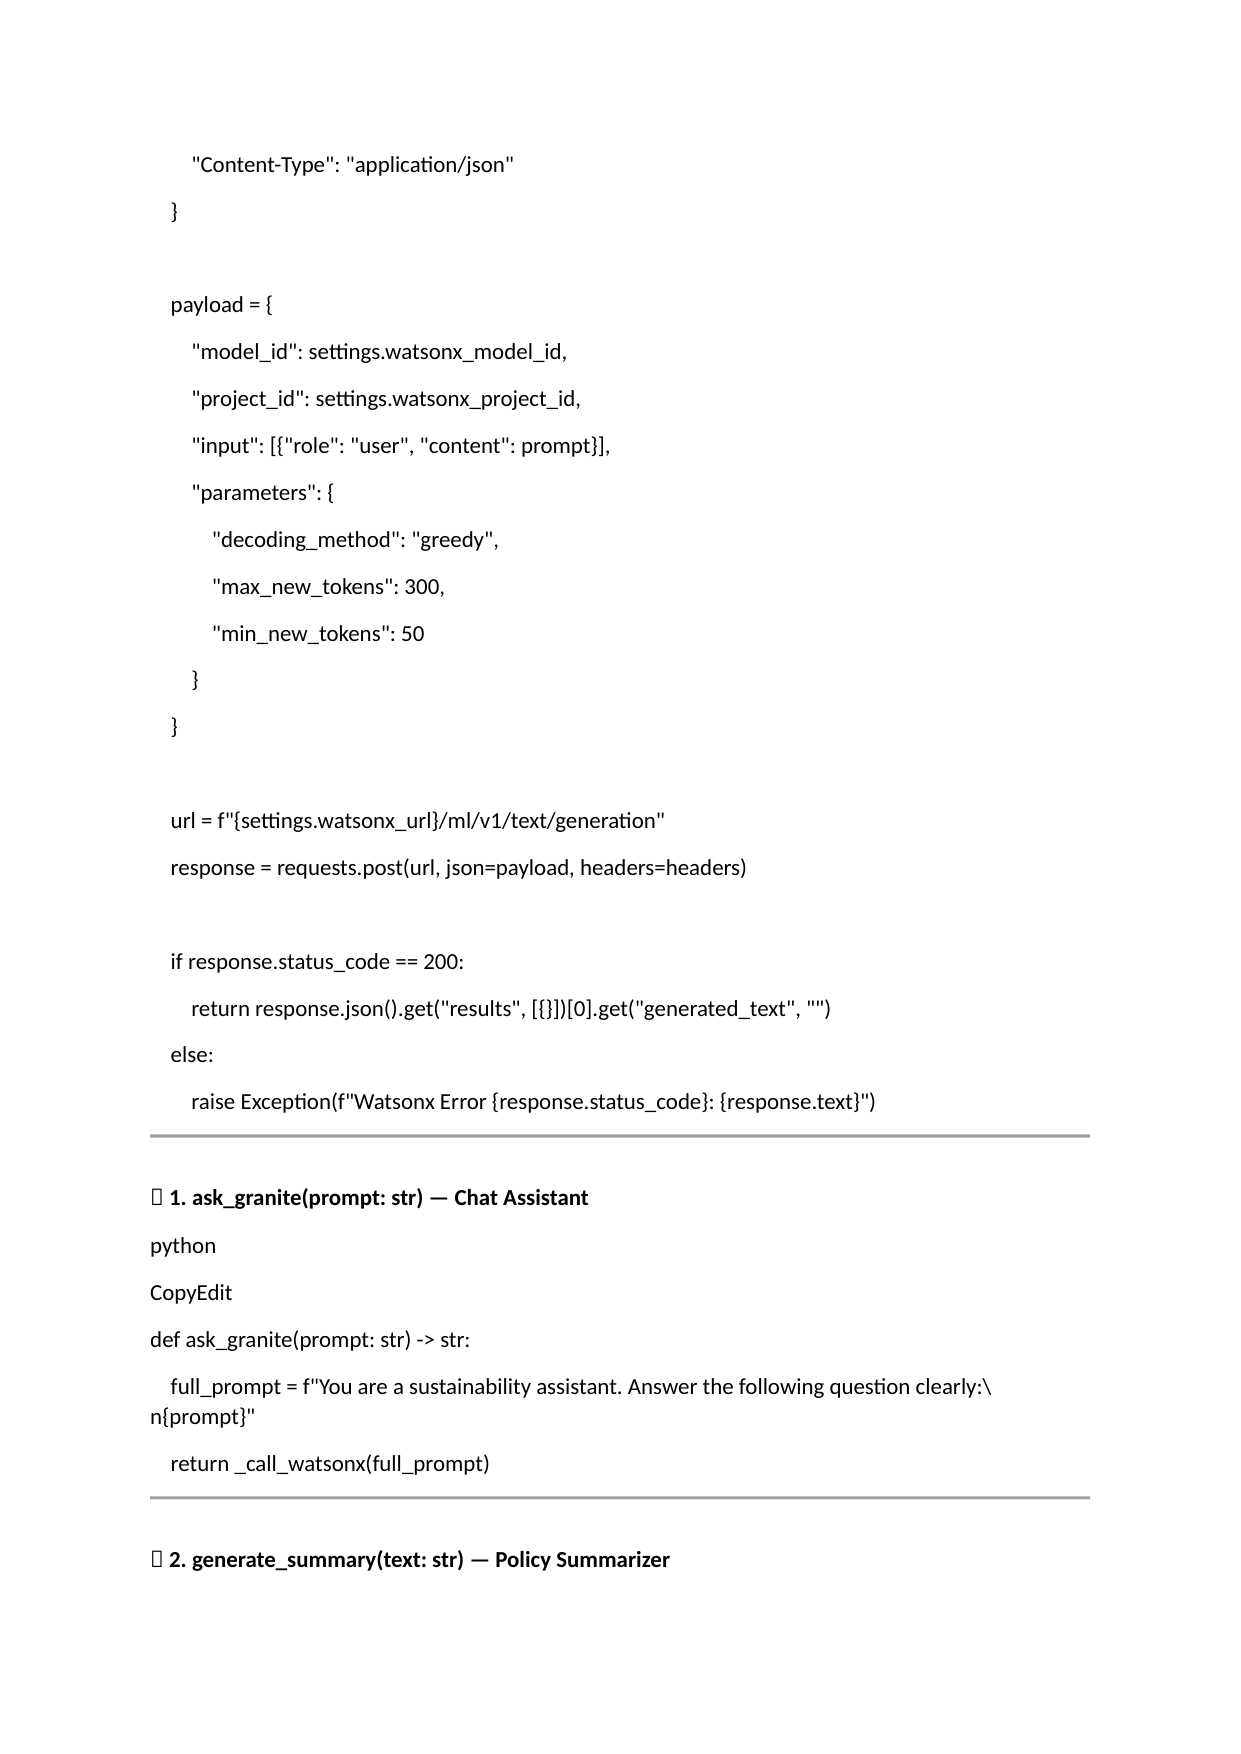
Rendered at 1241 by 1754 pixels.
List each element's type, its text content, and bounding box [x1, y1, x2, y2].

text } [150, 712, 1090, 741]
text def ask_granite(prompt: str) -> str: [150, 1325, 1090, 1353]
text url = f"{settings.watsonx_url}/ml/v1/text/generation" [150, 806, 1090, 834]
text "input": [{"role": "user", "content": prompt}], [150, 431, 1090, 459]
text "Content-Type": "application/json" [150, 150, 1090, 178]
text "decoding_method": "greedy", [150, 525, 1090, 553]
text "min_new_tokens": 50 [150, 619, 1090, 647]
text } [150, 666, 1090, 694]
text } [150, 197, 1090, 225]
text CopyEdit [150, 1278, 1090, 1307]
text payload = { [150, 291, 1090, 319]
text if response.status_code == 200: [150, 947, 1090, 975]
text "project_id": settings.watsonx_project_id, [150, 384, 1090, 412]
text ✅ 1. ask_granite(prompt: str) — Chat Assistant [150, 1181, 1090, 1212]
text python [150, 1232, 1090, 1260]
text else: [150, 1041, 1090, 1069]
text raise Exception(f"Watsonx Error {response.status_code}: {response.text}") [150, 1087, 1090, 1116]
text "max_new_tokens": 300, [150, 572, 1090, 600]
text "parameters": { [150, 478, 1090, 506]
text response = requests.post(url, json=payload, headers=headers) [150, 853, 1090, 881]
text return response.json().get("results", [{}])[0].get("generated_text", "") [150, 994, 1090, 1022]
text "model_id": settings.watsonx_model_id, [150, 337, 1090, 366]
text full_prompt = f"You are a sustainability assistant. Answer the following question clearly:\n{prompt}" [150, 1372, 1090, 1431]
text return _call_watsonx(full_prompt) [150, 1449, 1090, 1477]
text ✅ 2. generate_summary(text: str) — Policy Summarizer [150, 1543, 1090, 1574]
